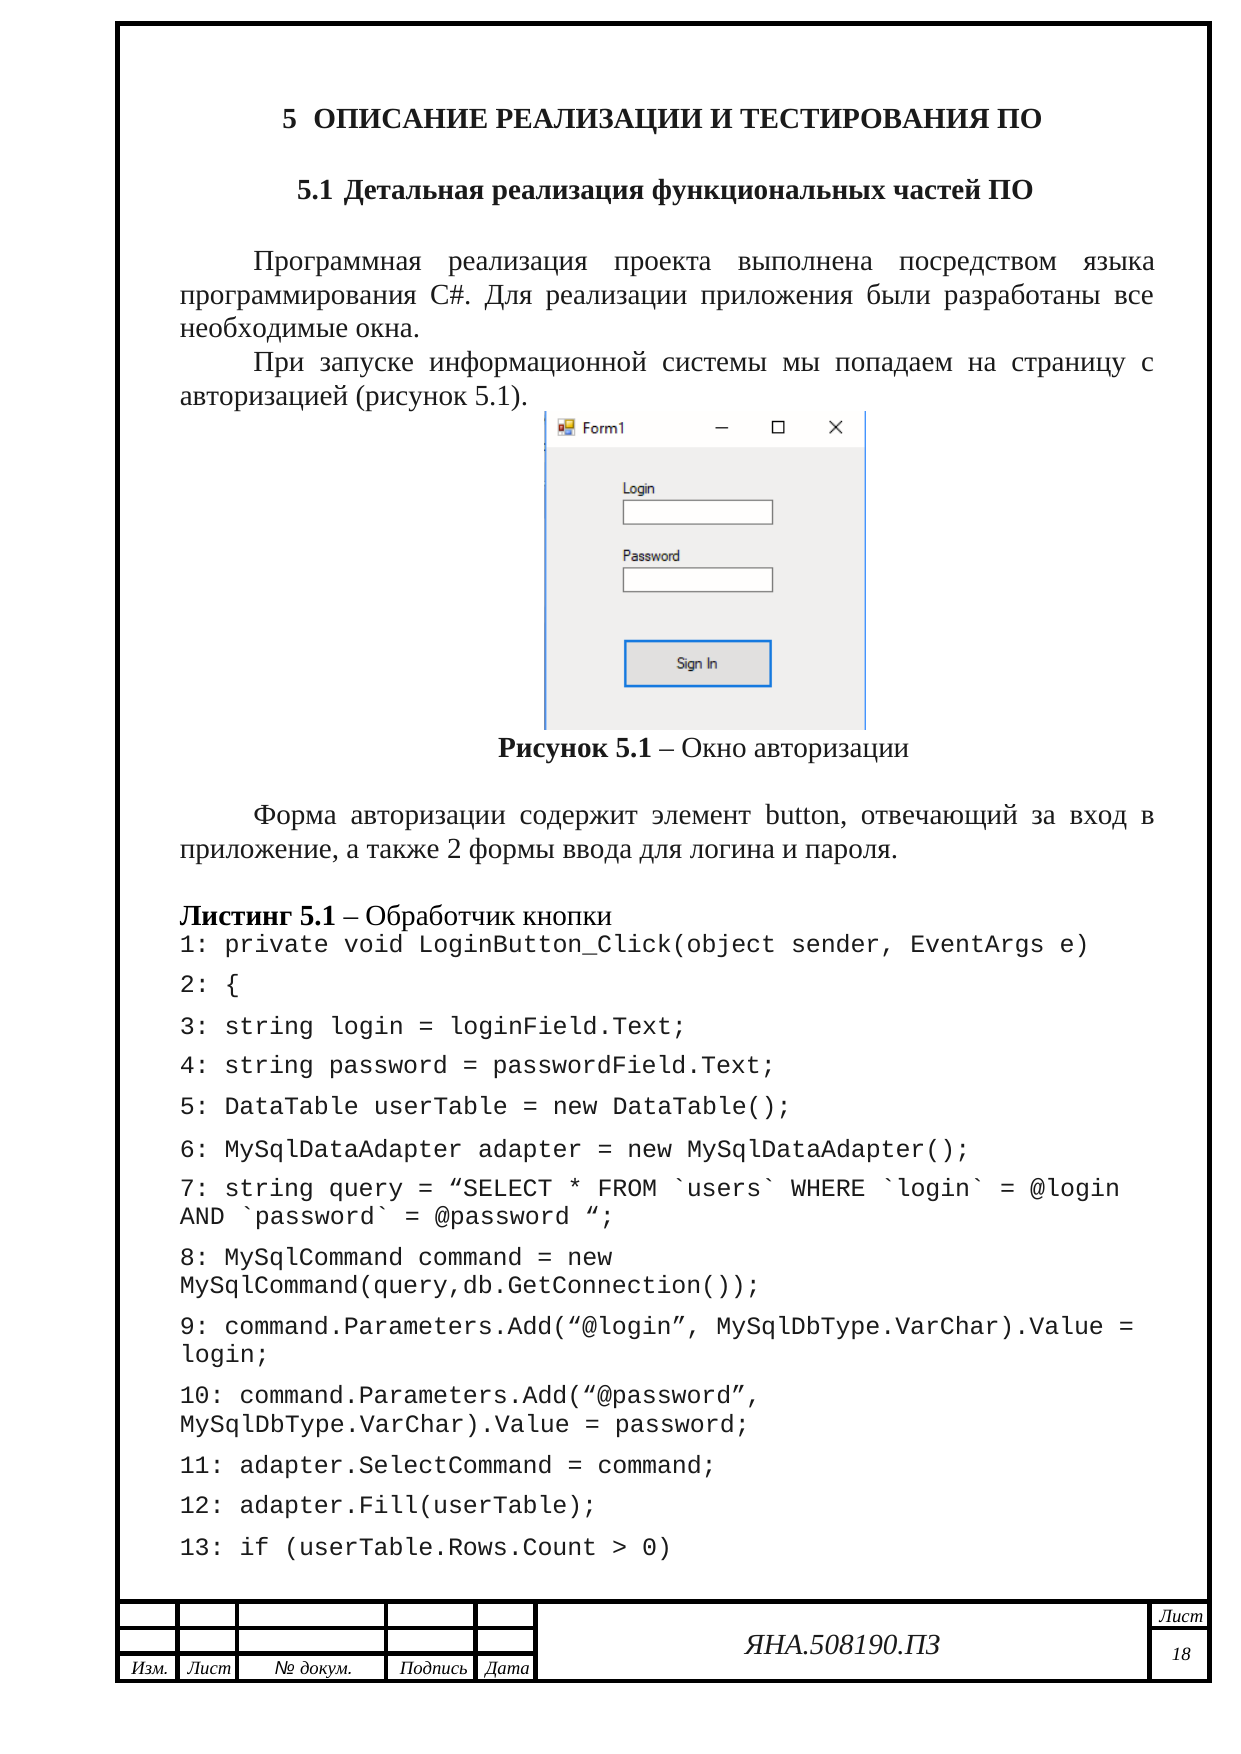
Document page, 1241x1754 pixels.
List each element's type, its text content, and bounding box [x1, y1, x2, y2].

table_cell [388, 1604, 473, 1626]
table_cell [180, 1604, 235, 1626]
table_cell Дата [478, 1656, 533, 1679]
table_cell [180, 1630, 235, 1651]
table_cell [120, 1604, 175, 1626]
table_cell [478, 1604, 533, 1626]
picture [544, 411, 866, 730]
table_cell ЯНА.508190.ПЗ [538, 1604, 1147, 1679]
table_cell [478, 1630, 533, 1651]
table_cell [388, 1630, 473, 1651]
table_cell Подпись [388, 1656, 473, 1679]
table_cell № докум. [239, 1656, 384, 1679]
table_cell [239, 1630, 384, 1651]
table_cell Лист [1152, 1604, 1207, 1626]
table_cell [239, 1604, 384, 1626]
table_header ОПИСАНИЕ РЕАЛИЗАЦИИ И ТЕСТИРОВАНИЯ ПО Детальная реализация функциональных частей ПО Программная реализация проекта выполнена посредством языка программирования С#. Для реализации приложения были разработаны все необходимые окна. При запуске информационной системы мы попадаем на страницу с авторизацией (рисунок 5.1). Рисунок 5.1 – Окно авторизации Форма авторизации содержит элемент button, отвечающий за вход в приложение, а также 2 формы ввода для логина и пароля. Листинг 5.1 – Обработчик кнопки 1: private void LoginButton_Click(object sender, EventArgs e) 2: { 3: string login = loginField.Text; 4: string password = passwordField.Text; 5: DataTable userTable = new DataTable(); 6: MySqlDataAdapter adapter = new MySqlDataAdapter(); 7: string query = “SELECT * FROM `users` WHERE `login` = @login AND `password` = @password “; 8: MySqlCommand command = new MySqlCommand(query,db.GetConnection()); 9: command.Parameters.Add(“@login”, MySqlDbType.VarChar).Value = login; 10: command.Parameters.Add(“@password”, MySqlDbType.VarChar).Value = password; 11: adapter.SelectCommand = command; 12: adapter.Fill(userTable); 13: if (userTable.Rows.Count > 0) [120, 26, 1207, 1599]
table_cell [120, 1630, 175, 1651]
table_cell 18 [1152, 1630, 1207, 1679]
table_cell Лист [180, 1656, 235, 1679]
table_cell Изм. [120, 1656, 175, 1679]
